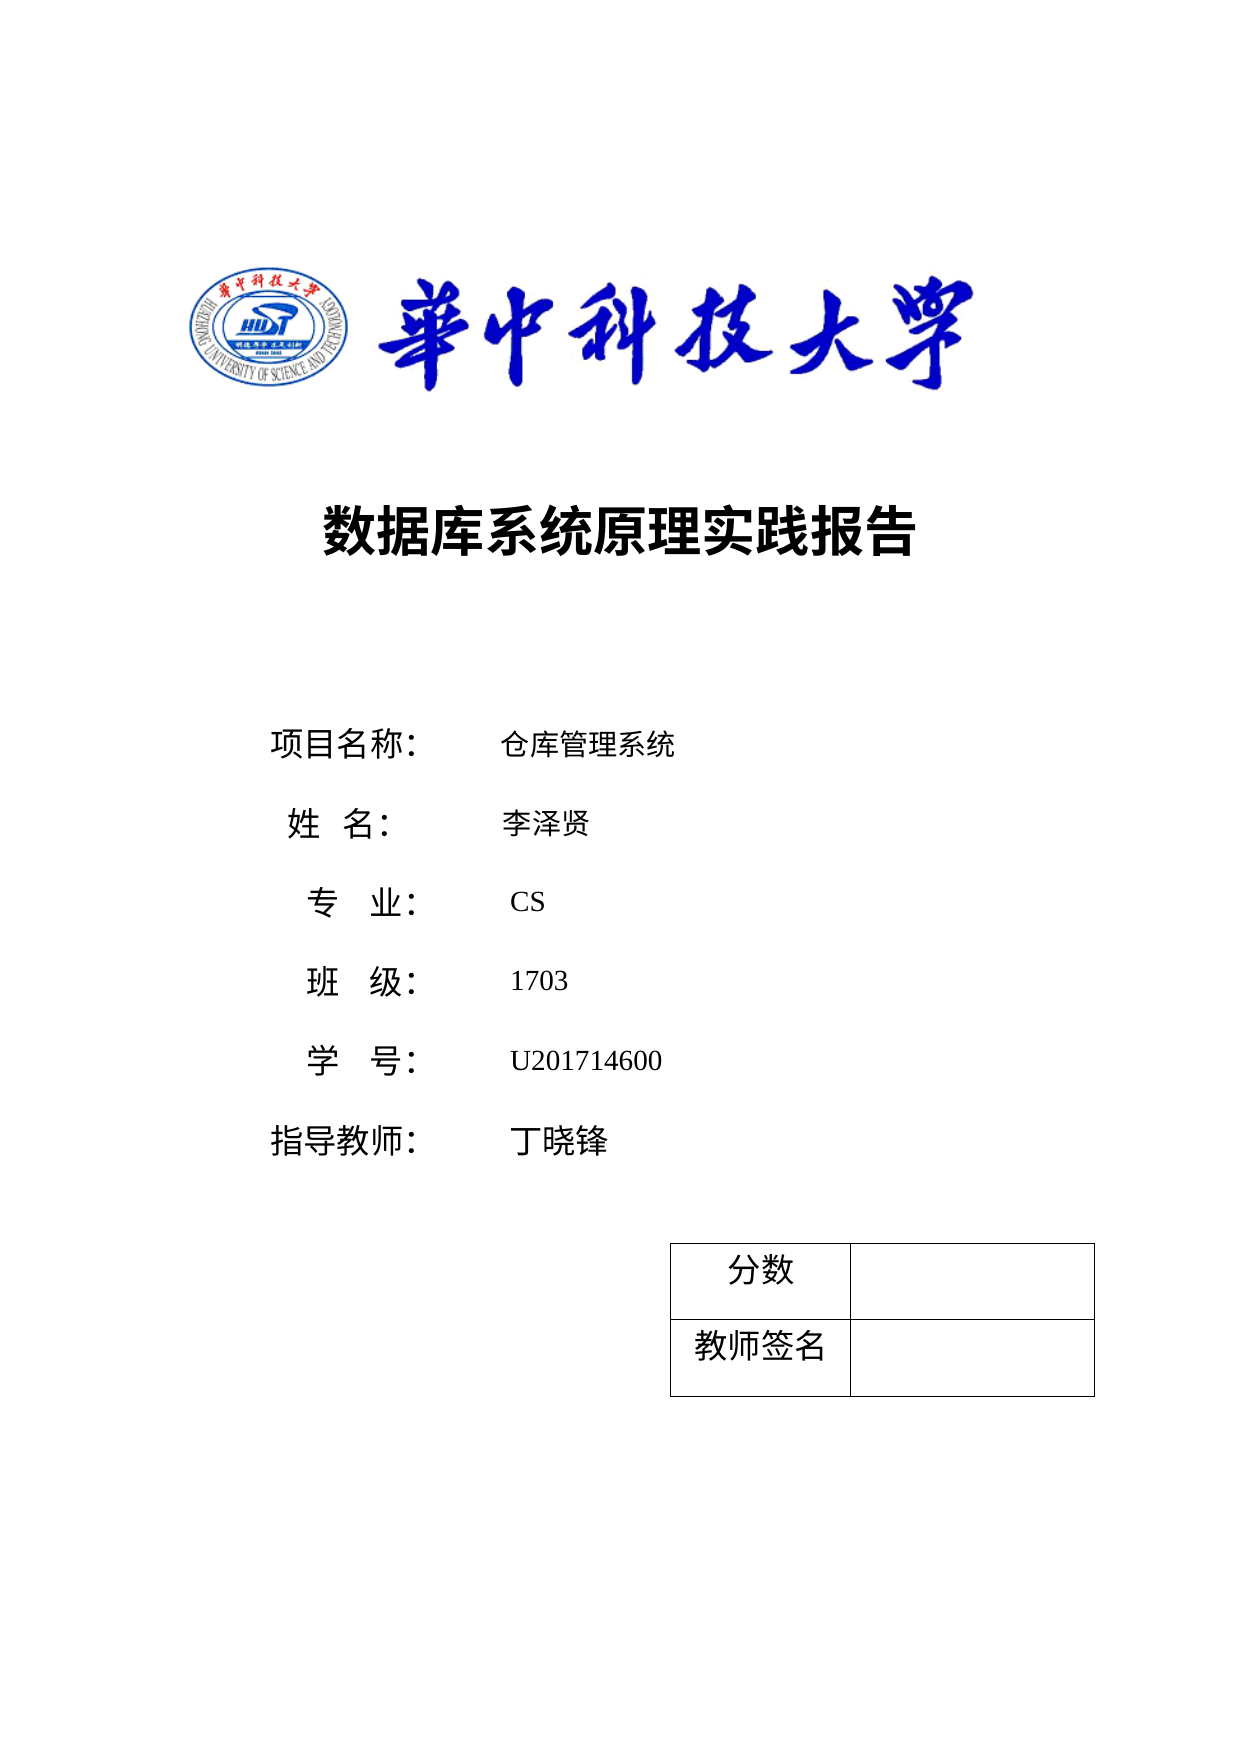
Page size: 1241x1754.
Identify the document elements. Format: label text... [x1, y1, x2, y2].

table_cell 指导教师： [249, 1106, 448, 1186]
table_cell 姓 名： [249, 789, 448, 868]
table_cell 专 业： [249, 869, 448, 948]
text 数据库系统原理实践报告 [187, 479, 1053, 577]
table_cell [851, 1320, 1094, 1396]
table_header 分数 [671, 1244, 850, 1319]
picture [187, 255, 983, 401]
table_cell 学 号： [249, 1027, 448, 1106]
table_cell 李泽贤 [448, 789, 991, 868]
table_cell CS [448, 869, 991, 948]
table_cell 丁晓锋 [448, 1106, 991, 1186]
table_cell U201714600 [448, 1027, 991, 1106]
table_cell 1703 [448, 948, 991, 1027]
table_cell 班 级： [249, 948, 448, 1027]
table_header 项目名称： [249, 710, 448, 789]
table_header [851, 1244, 1094, 1319]
table_cell 教师签名 [671, 1320, 850, 1396]
table_header 仓库管理系统 [448, 710, 991, 789]
